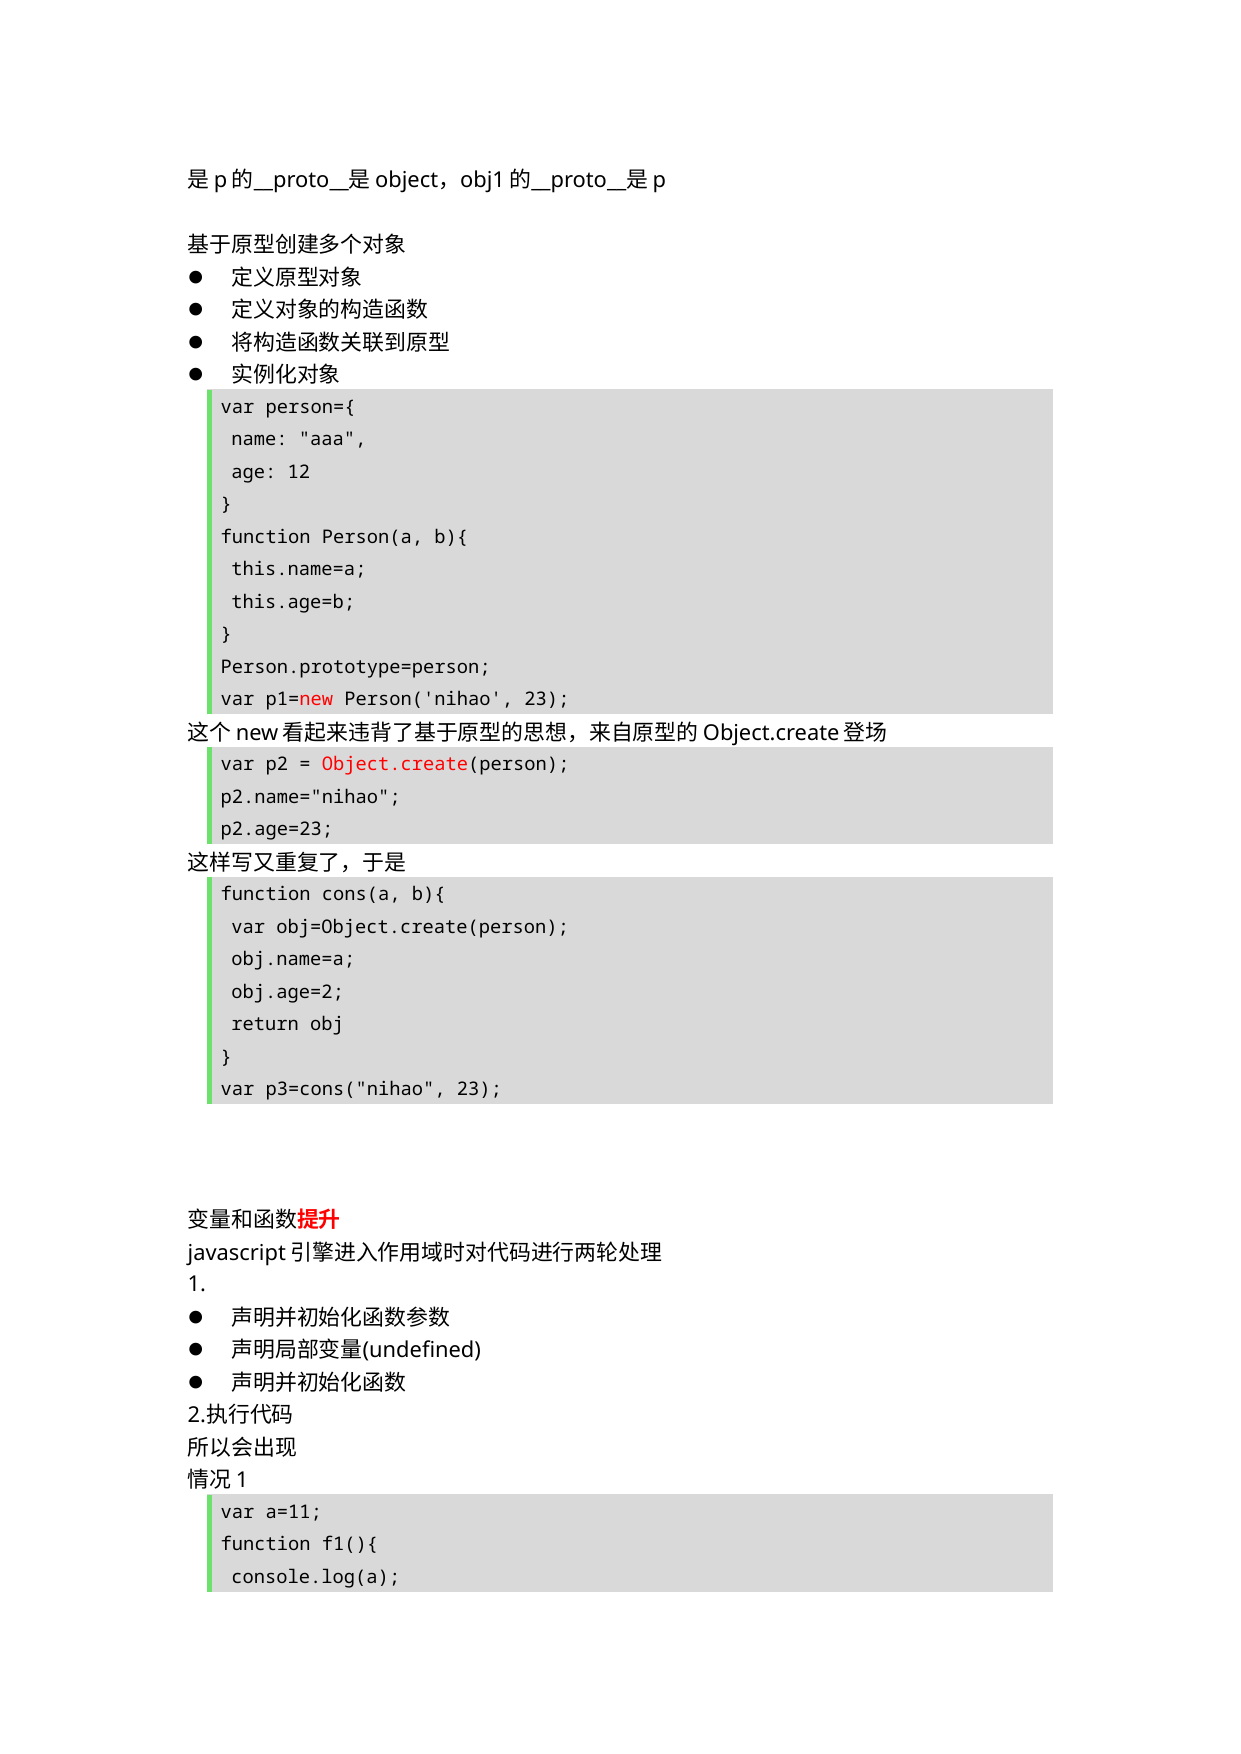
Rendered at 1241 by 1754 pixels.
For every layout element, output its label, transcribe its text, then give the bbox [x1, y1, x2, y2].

list 声明并初始化函数 [187, 1364, 1053, 1397]
text name: "aaa", [212, 422, 1053, 454]
list 将构造函数关联到原型 [187, 324, 1053, 357]
text var p2 = Object.create(person); [212, 747, 1053, 779]
text 这个new看起来违背了基于原型的思想，来自原型的Object.create登场 [187, 714, 1053, 747]
text obj.age=2; [212, 974, 1053, 1007]
text obj.name=a; [212, 942, 1053, 974]
list 实例化对象 [187, 357, 1053, 389]
text 所以会出现 [187, 1429, 1053, 1462]
text this.age=b; [212, 584, 1053, 617]
text obj1的constructor是f1，f1的prototype是一个对象p，p的constructor又是f1。但是p的__proto__是object，obj1的__proto__是p [187, 162, 1053, 194]
text } [212, 487, 1053, 519]
text 这样写又重复了，于是 [187, 844, 1053, 877]
text var a=11; [207, 1494, 1053, 1527]
text var p3=cons("nihao", 23); [212, 1072, 1053, 1104]
text var person={ [207, 389, 1053, 422]
text console.log(a); [212, 1559, 1053, 1592]
text } [212, 1039, 1053, 1072]
list 声明局部变量(undefined) [187, 1332, 1053, 1364]
text var obj=Object.create(person); [212, 909, 1053, 942]
list 声明并初始化函数参数 [187, 1299, 1053, 1332]
text return obj [212, 1007, 1053, 1039]
text var p1=new Person('nihao', 23); [212, 682, 1053, 714]
list 定义对象的构造函数 [187, 292, 1053, 324]
text 1. [187, 1267, 1053, 1299]
text } [212, 617, 1053, 649]
text p2.age=23; [212, 812, 1053, 844]
text age: 12 [212, 454, 1053, 487]
text this.name=a; [212, 552, 1053, 584]
text 变量和函数提升 [187, 1202, 1053, 1234]
text Person.prototype=person; [212, 649, 1053, 682]
text javascript引擎进入作用域时对代码进行两轮处理 [187, 1234, 1053, 1267]
text 情况1 [187, 1462, 1053, 1494]
text p2.name="nihao"; [212, 779, 1053, 812]
text function f1(){ [212, 1527, 1053, 1559]
text 2.执行代码 [187, 1397, 1053, 1429]
list 定义原型对象 [187, 259, 1053, 292]
text function cons(a, b){ [212, 877, 1053, 909]
text 基于原型创建多个对象 [187, 227, 1053, 259]
text function Person(a, b){ [212, 519, 1053, 552]
